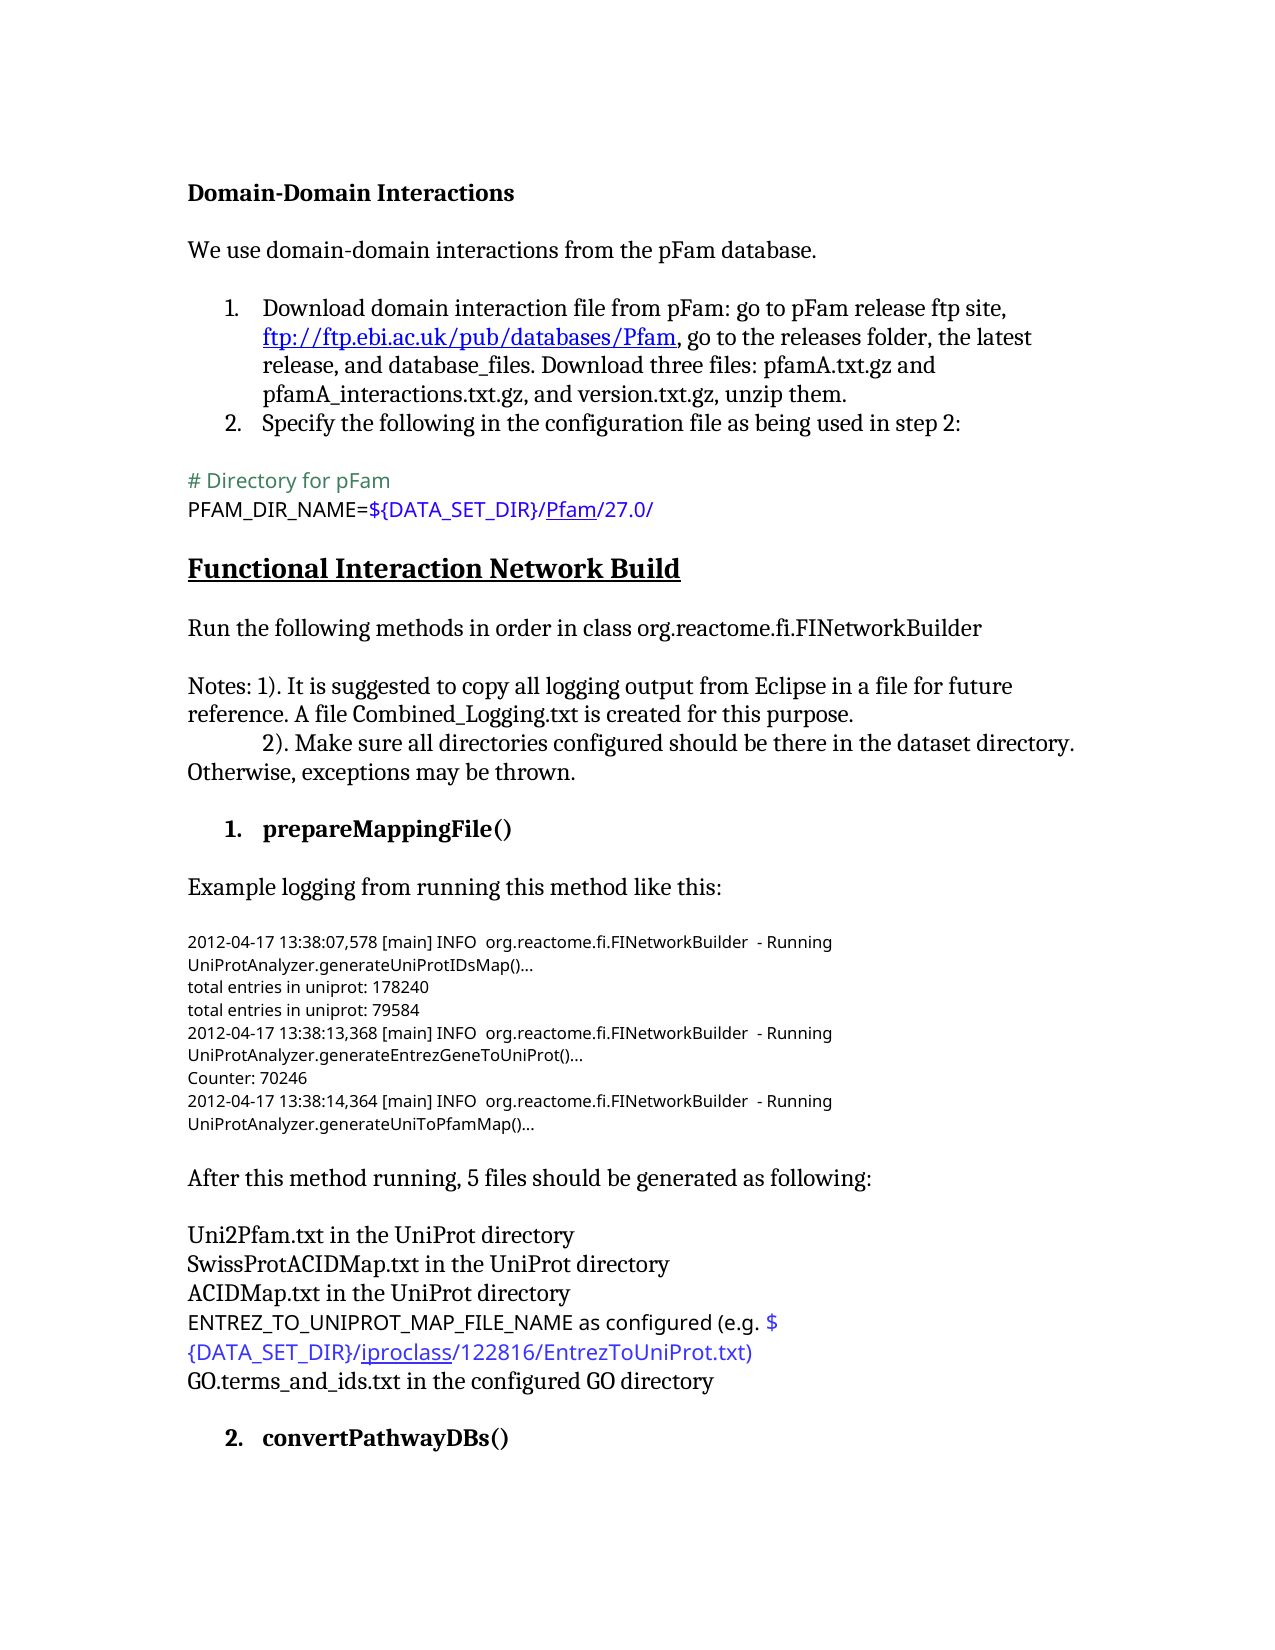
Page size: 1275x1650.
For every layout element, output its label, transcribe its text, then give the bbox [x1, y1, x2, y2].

text ACIDMap.txt in the UniProt directory [187, 1278, 1087, 1307]
text PFAM_DIR_NAME=${DATA_SET_DIR}/Pfam/27.0/ [187, 495, 1087, 523]
text Counter: 70246 [187, 1067, 1087, 1089]
list Specify the following in the configuration file as being used in step 2: [225, 409, 1087, 437]
text Domain-Domain Interactions [187, 179, 1087, 207]
list convertPathwayDBs() [225, 1424, 1087, 1453]
text GO.terms_and_ids.txt in the configured GO directory [187, 1367, 1087, 1396]
text We use domain-domain interactions from the pFam database. [187, 236, 1087, 265]
text total entries in uniprot: 79584 [187, 998, 1087, 1021]
text 2012-04-17 13:38:13,368 [main] INFO org.reactome.fi.FINetworkBuilder - Running UniProtAnalyzer.generateEntrezGeneToUniProt()... [187, 1021, 1087, 1067]
text total entries in uniprot: 178240 [187, 976, 1087, 998]
text Run the following methods in order in class org.reactome.fi.FINetworkBuilder [187, 614, 1087, 643]
list prepareMappingFile() [225, 815, 1087, 844]
text After this method running, 5 files should be generated as following: [187, 1163, 1087, 1192]
text SwissProtACIDMap.txt in the UniProt directory [187, 1250, 1087, 1278]
text 2). Make sure all directories configured should be there in the dataset directory. Otherwise, exceptions may be thrown. [187, 729, 1087, 787]
text Example logging from running this method like this: [187, 873, 1087, 902]
text Notes: 1). It is suggested to copy all logging output from Eclipse in a file for future reference. A file Combined_Logging.txt is created for this purpose. [187, 672, 1087, 729]
text 2012-04-17 13:38:07,578 [main] INFO org.reactome.fi.FINetworkBuilder - Running UniProtAnalyzer.generateUniProtIDsMap()... [187, 930, 1087, 976]
text Functional Interaction Network Build [187, 552, 1087, 585]
text Uni2Pfam.txt in the UniProt directory [187, 1221, 1087, 1250]
text 2012-04-17 13:38:14,364 [main] INFO org.reactome.fi.FINetworkBuilder - Running UniProtAnalyzer.generateUniToPfamMap()... [187, 1089, 1087, 1135]
text ENTREZ_TO_UNIPROT_MAP_FILE_NAME as configured (e.g. ${DATA_SET_DIR}/iproclass/122816/EntrezToUniProt.txt) [187, 1307, 1087, 1367]
text # Directory for pFam [187, 466, 1087, 495]
